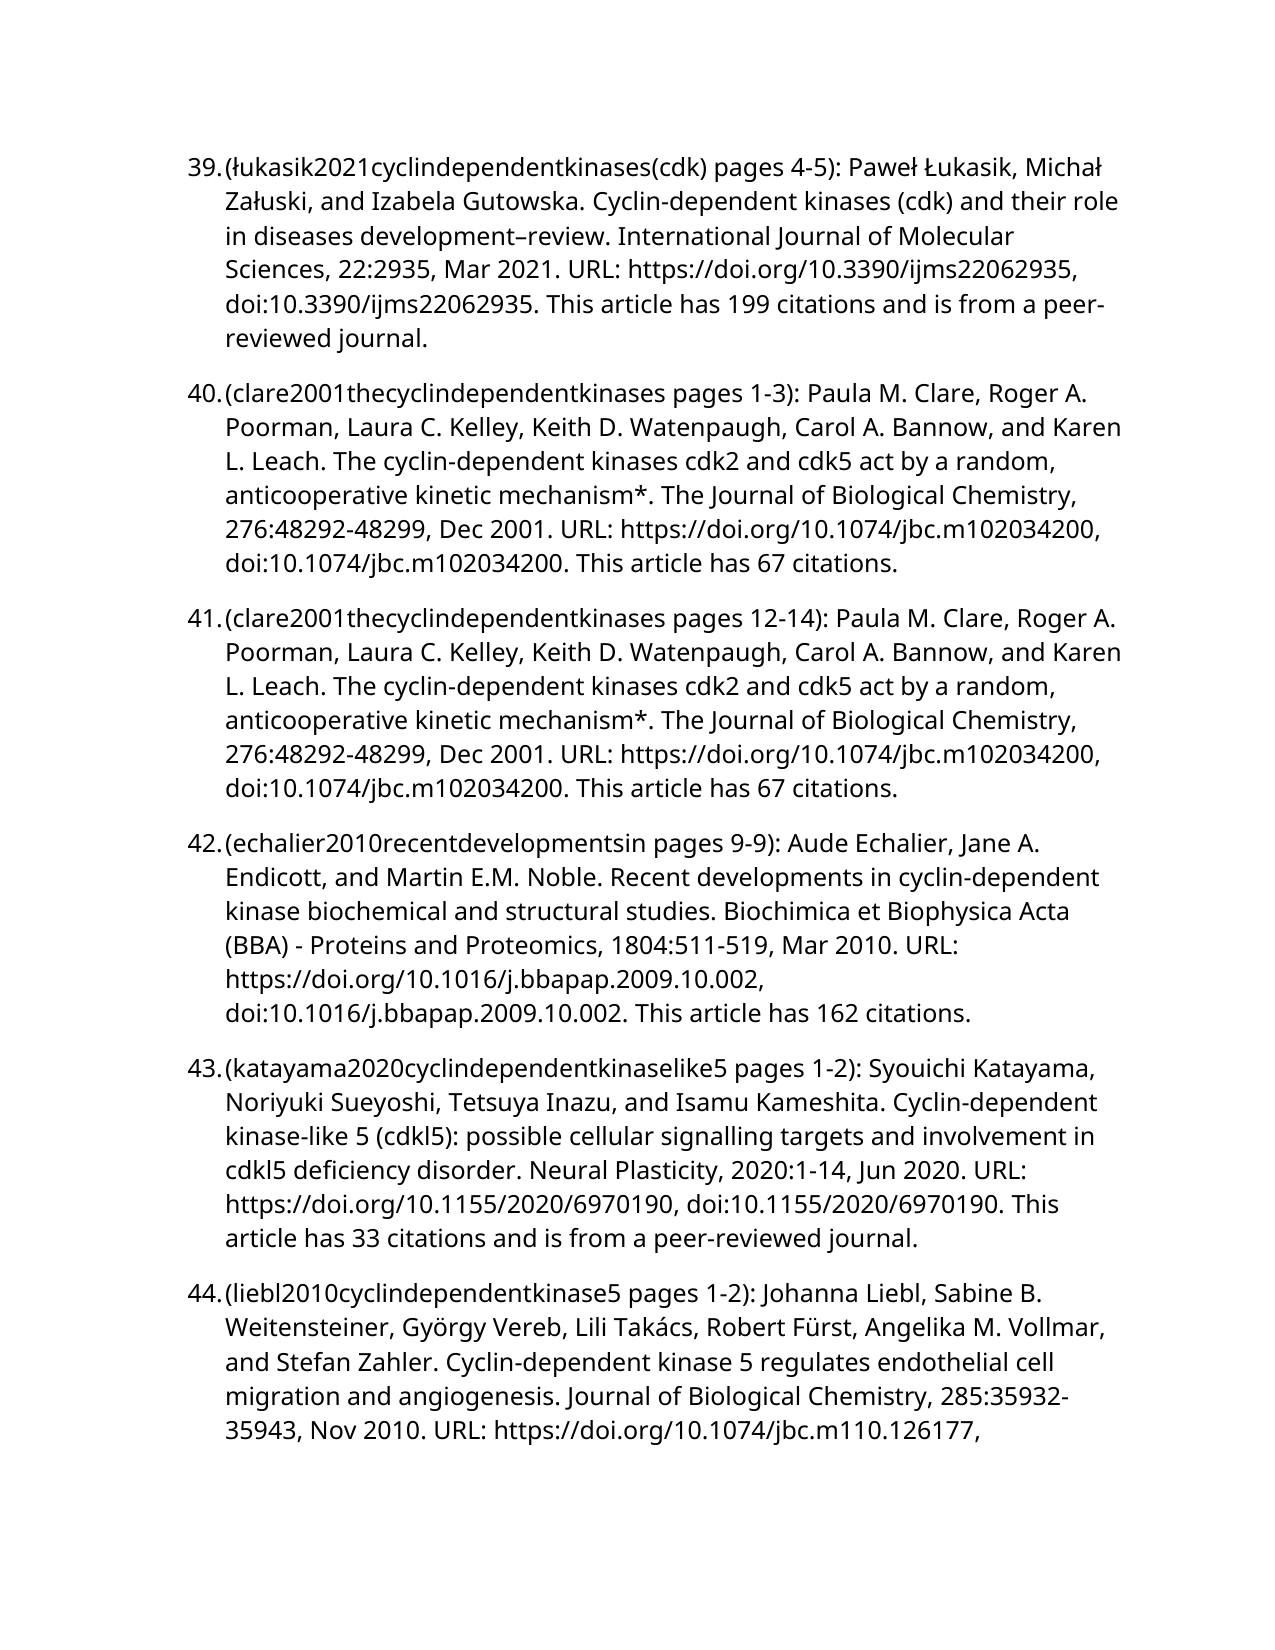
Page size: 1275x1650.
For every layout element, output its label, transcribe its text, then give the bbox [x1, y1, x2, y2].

list (clare2001thecyclindependentkinases pages 1-3): Paula M. Clare, Roger A. Poorman, Laura C. Kelley, Keith D. Watenpaugh, Carol A. Bannow, and Karen L. Leach. The cyclin-dependent kinases cdk2 and cdk5 act by a random, anticooperative kinetic mechanism*. The Journal of Biological Chemistry, 276:48292-48299, Dec 2001. URL: https://doi.org/10.1074/jbc.m102034200, doi:10.1074/jbc.m102034200. This article has 67 citations. [187, 375, 1125, 579]
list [187, 1276, 1125, 1446]
list (echalier2010recentdevelopmentsin pages 9-9): Aude Echalier, Jane A. Endicott, and Martin E.M. Noble. Recent developments in cyclin-dependent kinase biochemical and structural studies. Biochimica et Biophysica Acta (BBA) - Proteins and Proteomics, 1804:511-519, Mar 2010. URL: https://doi.org/10.1016/j.bbapap.2009.10.002, doi:10.1016/j.bbapap.2009.10.002. This article has 162 citations. [187, 826, 1125, 1030]
list (katayama2020cyclindependentkinaselike5 pages 1-2): Syouichi Katayama, Noriyuki Sueyoshi, Tetsuya Inazu, and Isamu Kameshita. Cyclin-dependent kinase-like 5 (cdkl5): possible cellular signalling targets and involvement in cdkl5 deficiency disorder. Neural Plasticity, 2020:1-14, Jun 2020. URL: https://doi.org/10.1155/2020/6970190, doi:10.1155/2020/6970190. This article has 33 citations and is from a peer-reviewed journal. [187, 1051, 1125, 1255]
list (clare2001thecyclindependentkinases pages 12-14): Paula M. Clare, Roger A. Poorman, Laura C. Kelley, Keith D. Watenpaugh, Carol A. Bannow, and Karen L. Leach. The cyclin-dependent kinases cdk2 and cdk5 act by a random, anticooperative kinetic mechanism*. The Journal of Biological Chemistry, 276:48292-48299, Dec 2001. URL: https://doi.org/10.1074/jbc.m102034200, doi:10.1074/jbc.m102034200. This article has 67 citations. [187, 600, 1125, 805]
list (łukasik2021cyclindependentkinases(cdk) pages 4-5): Paweł Łukasik, Michał Załuski, and Izabela Gutowska. Cyclin-dependent kinases (cdk) and their role in diseases development–review. International Journal of Molecular Sciences, 22:2935, Mar 2021. URL: https://doi.org/10.3390/ijms22062935, doi:10.3390/ijms22062935. This article has 199 citations and is from a peer-reviewed journal. [187, 150, 1125, 354]
